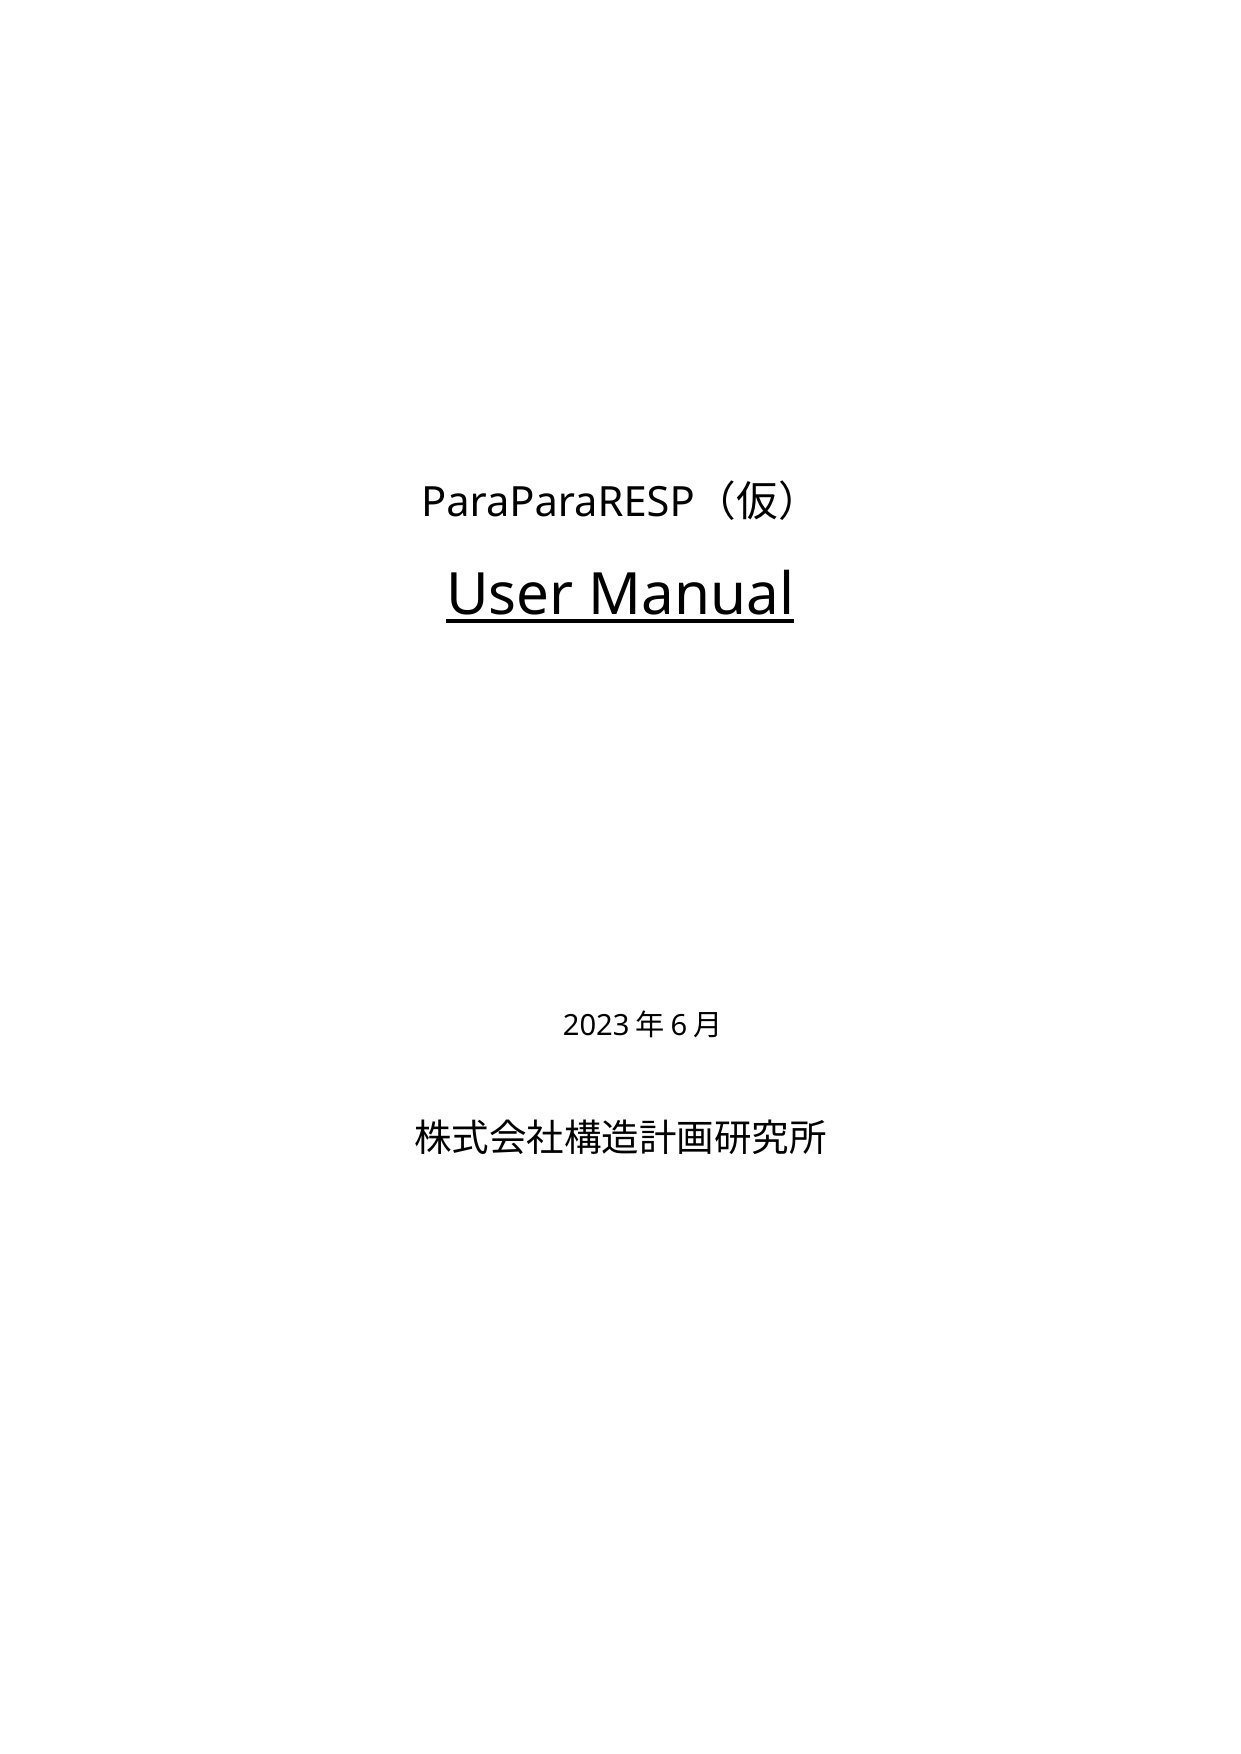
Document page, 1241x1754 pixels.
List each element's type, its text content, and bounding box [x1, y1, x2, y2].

text User Manual [118, 535, 1122, 648]
text ParaParaRESP（仮） [118, 460, 1122, 535]
text 2023年6月 [162, 985, 1122, 1060]
text 株式会社構造計画研究所 [118, 1098, 1122, 1173]
